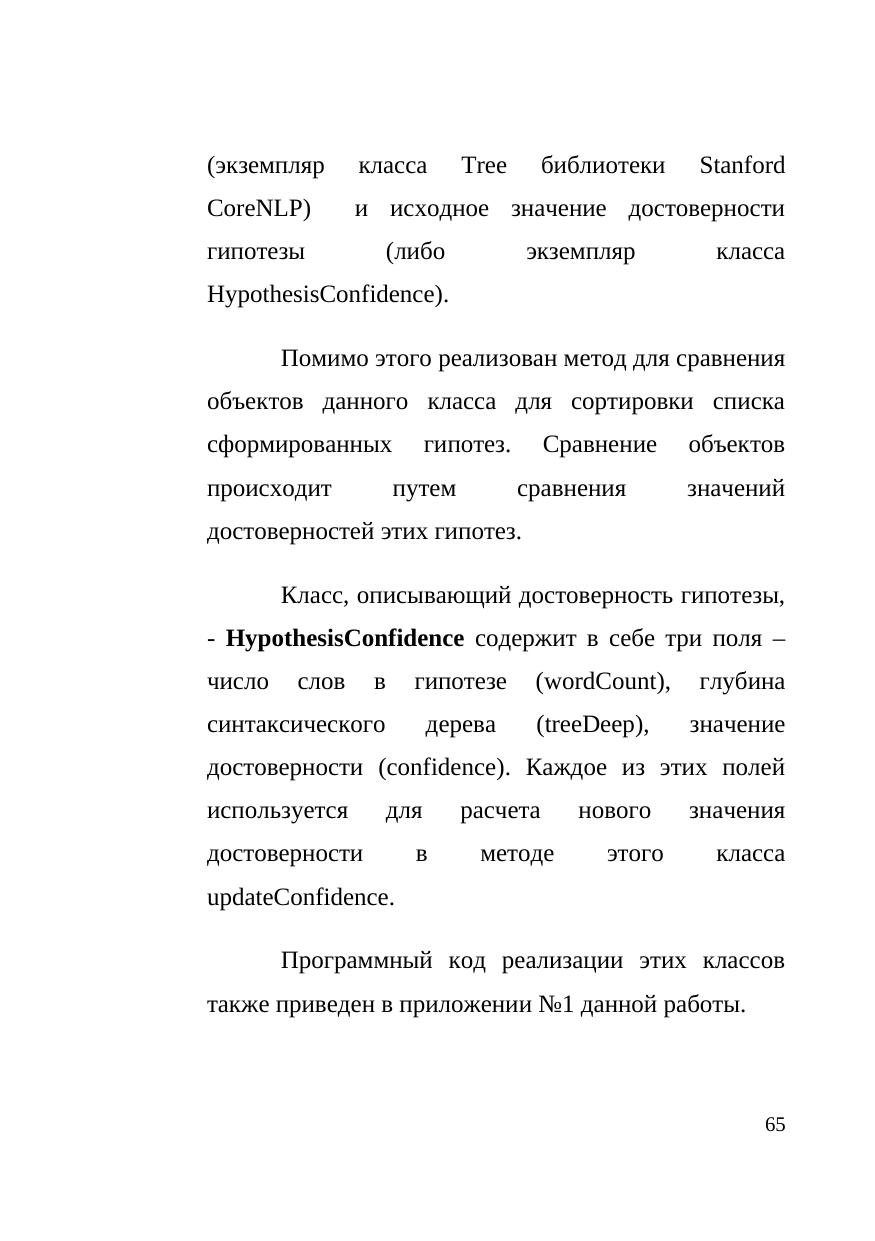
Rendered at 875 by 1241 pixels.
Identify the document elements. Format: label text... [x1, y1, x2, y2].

text Программный код реализации этих классов также приведен в приложении №1 данной работы. [207, 946, 785, 1017]
text Класс, описывающий достоверность гипотезы, - HypothesisConfidence содержит в себе три поля – число слов в гипотезе (wordCount), глубина синтаксического дерева (treeDeep), значение достоверности (confidence). Каждое из этих полей используется для расчета нового значения достоверности в методе этого класса updateConfidence. [207, 580, 785, 910]
text Помимо этого реализован метод для сравнения объектов данного класса для сортировки списка сформированных гипотез. Сравнение объектов происходит путем сравнения значений достоверностей этих гипотез. [207, 343, 785, 544]
